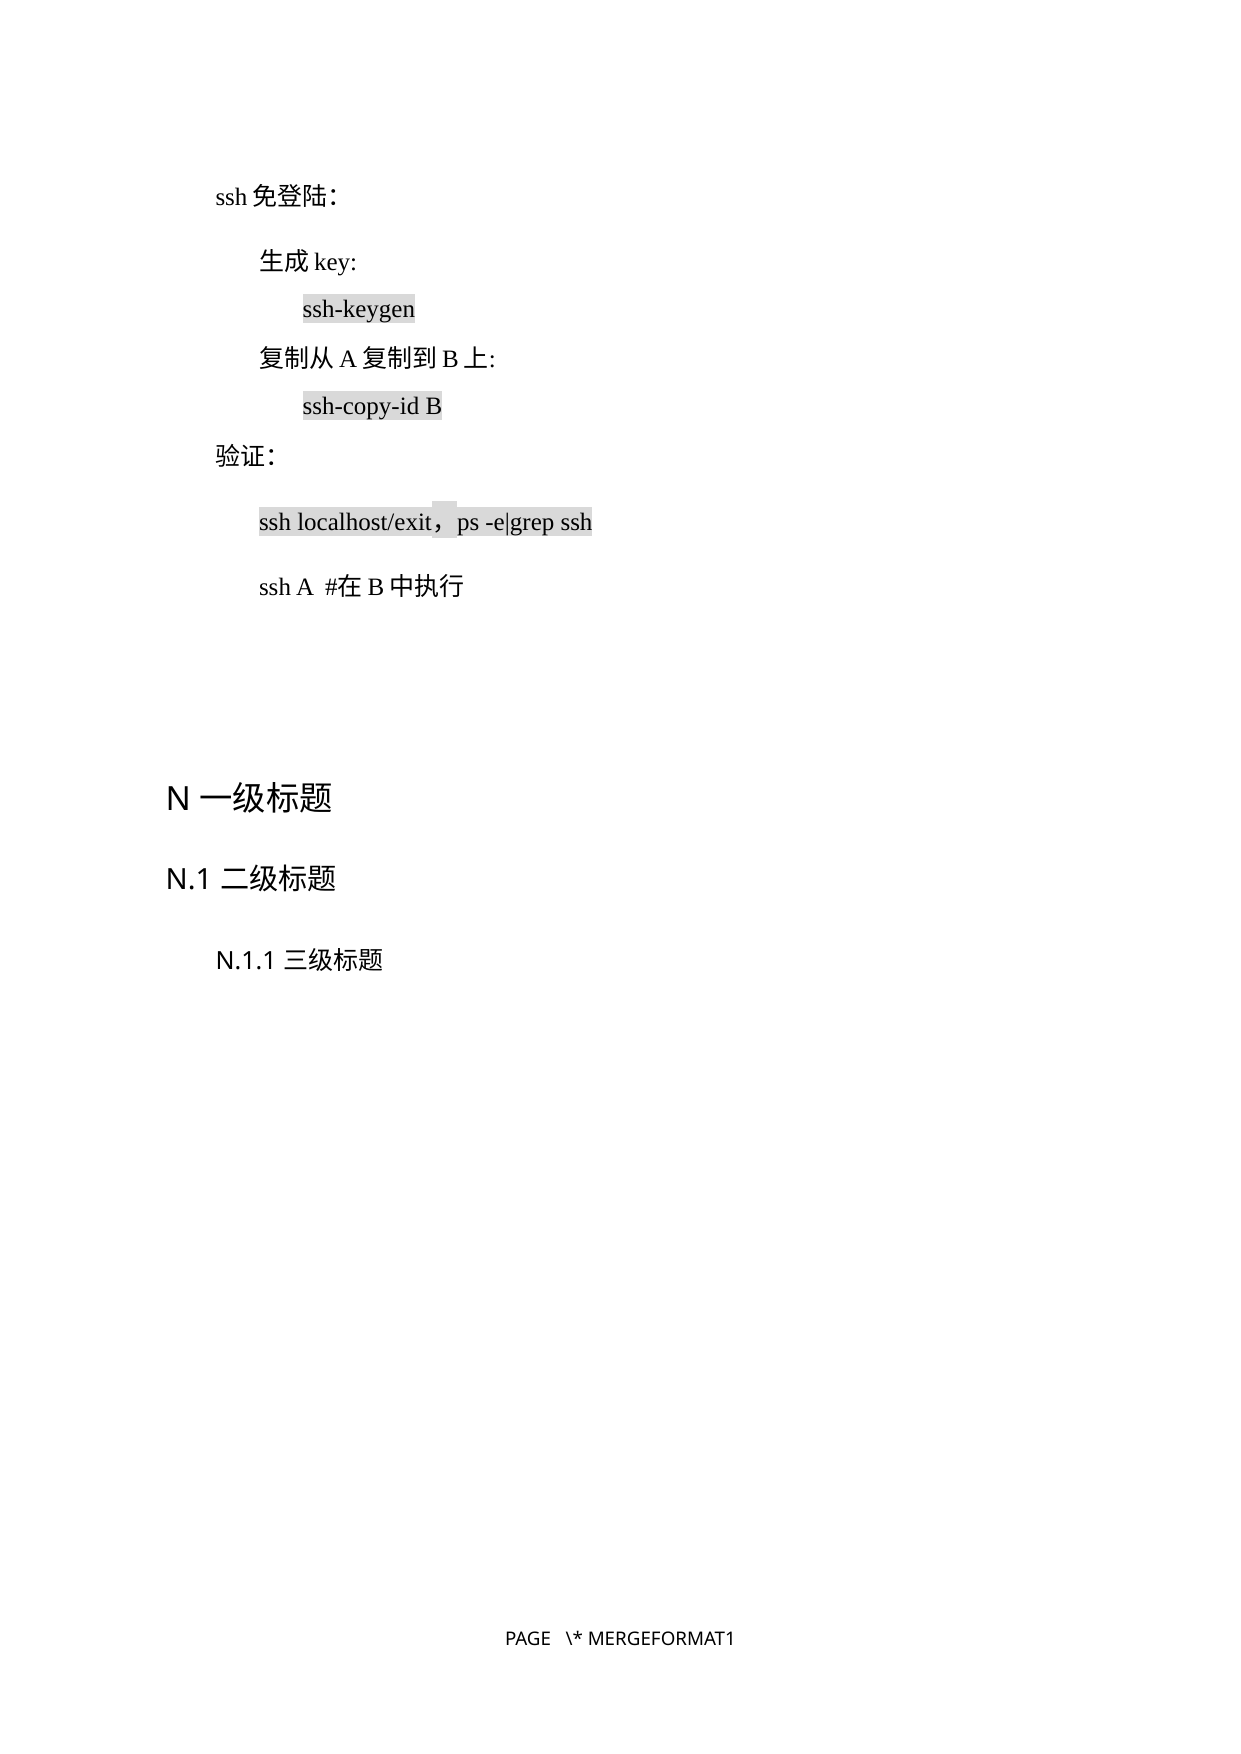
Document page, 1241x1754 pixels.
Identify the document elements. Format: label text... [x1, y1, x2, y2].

text ssh免登陆： [165, 162, 1075, 227]
text ssh-keygen [165, 292, 1075, 324]
text 验证： [165, 422, 1075, 487]
text N 一级标题 [165, 763, 1075, 828]
text N.1 二级标题 [165, 844, 1075, 909]
text 生成key: [165, 227, 1075, 292]
text 复制从A复制到B上: [165, 324, 1075, 389]
text ssh-copy-id B [165, 389, 1075, 422]
text N.1.1 三级标题 [165, 926, 1075, 991]
text ssh localhost/exit，ps -e|grep ssh [165, 487, 1075, 552]
text ssh A #在B中执行 [165, 552, 1075, 617]
